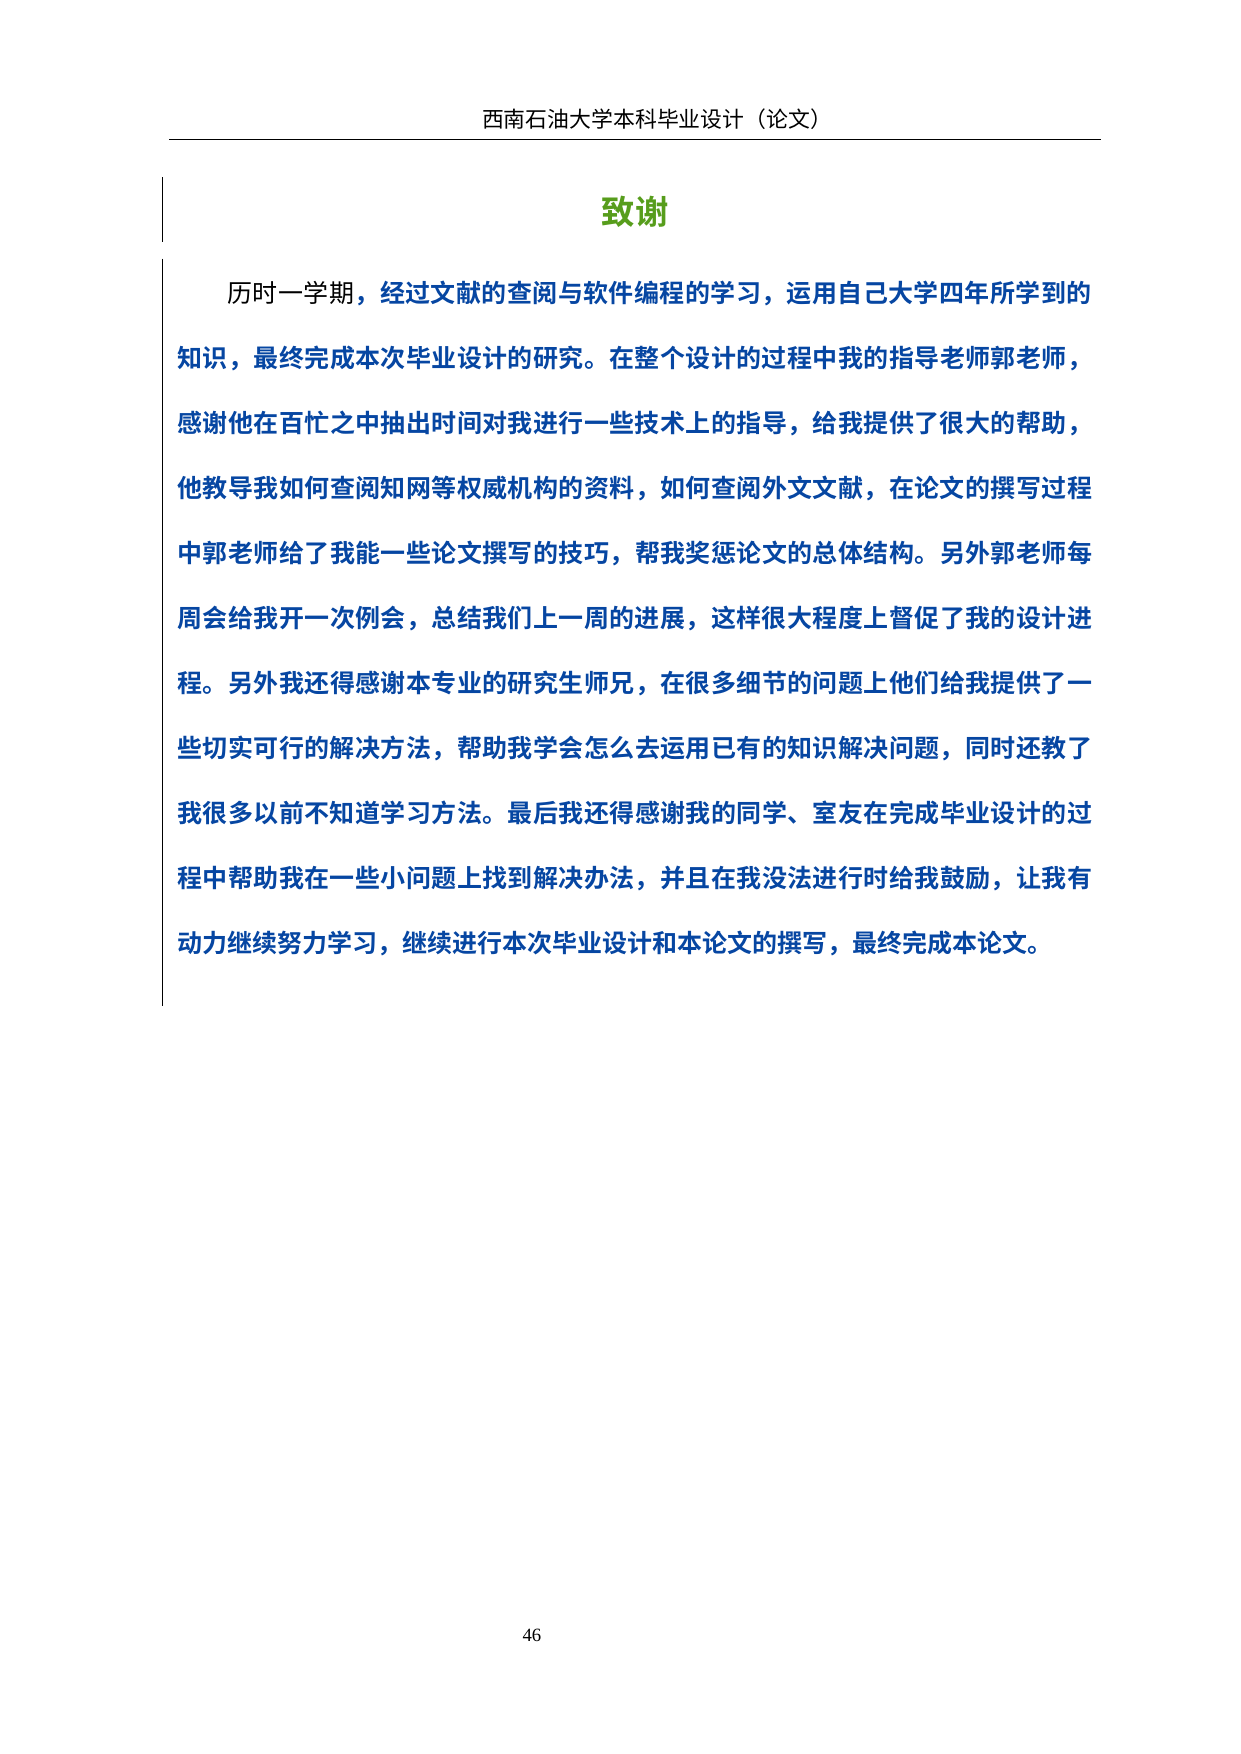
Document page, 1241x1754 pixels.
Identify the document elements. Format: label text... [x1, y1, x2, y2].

text 历时一学期，经过文献的查阅与软件编程的学习，运用自己大学四年所学到的知识，最终完成本次毕业设计的研究。在整个设计的过程中我的指导老师郭老师，感谢他在百忙之中抽出时间对我进行一些技术上的指导，给我提供了很大的帮助，他教导我如何查阅知网等权威机构的资料，如何查阅外文文献，在论文的撰写过程中郭老师给了我能一些论文撰写的技巧，帮我奖惩论文的总体结构。另外郭老师每周会给我开一次例会，总结我们上一周的进展，这样很大程度上督促了我的设计进程。另外我还得感谢本专业的研究生师兄，在很多细节的问题上他们给我提供了一些切实可行的解决方法，帮助我学会怎么去运用已有的知识解决问题，同时还教了我很多以前不知道学习方法。最后我还得感谢我的同学、室友在完成毕业设计的过程中帮助我在一些小问题上找到解决办法，并且在我没法进行时给我鼓励，让我有动力继续努力学习，继续进行本次毕业设计和本论文的撰写，最终完成本论文。 [177, 259, 1093, 974]
subtitle 致谢 [177, 177, 1093, 242]
